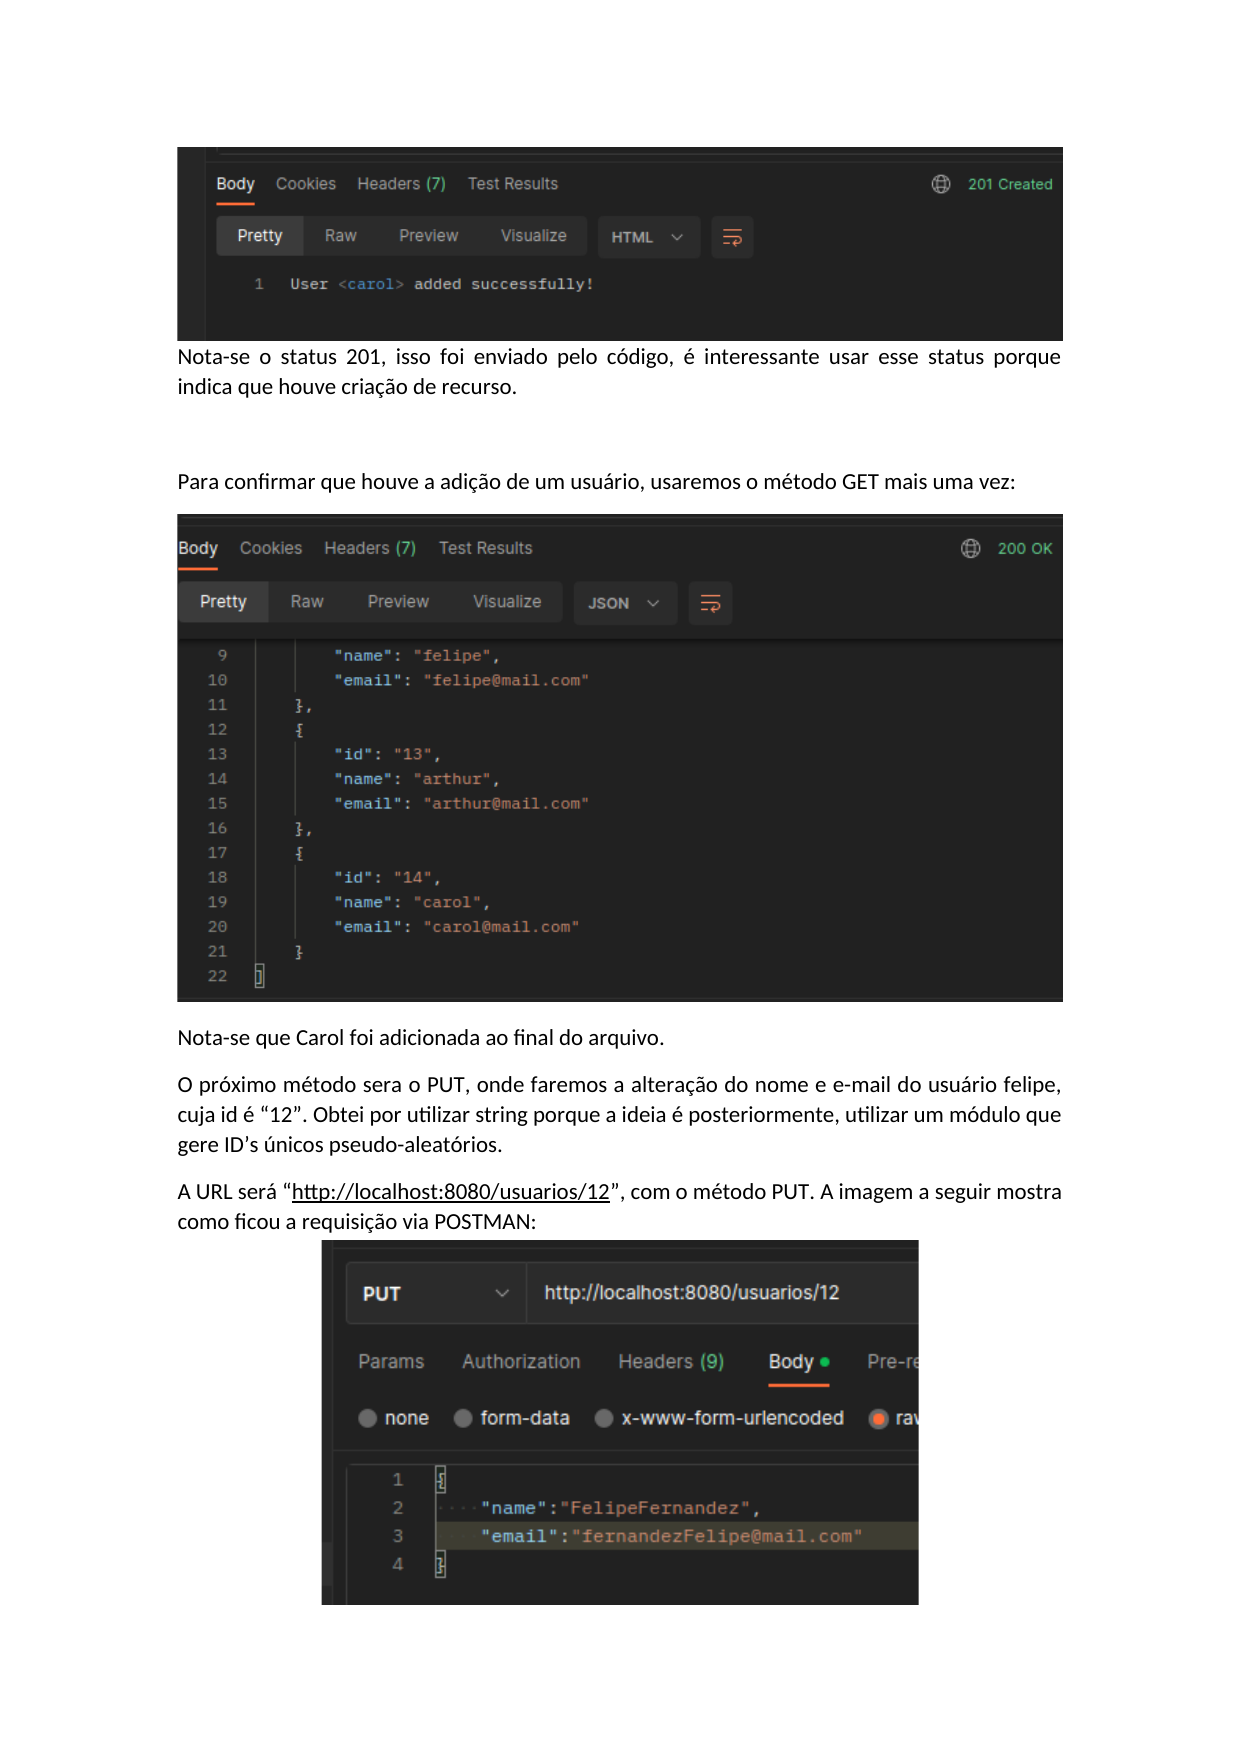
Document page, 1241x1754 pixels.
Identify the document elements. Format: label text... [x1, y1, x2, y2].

picture [177, 514, 1063, 1002]
text Para confirmar que houve a adição de um usuário, usaremos o método GET mais uma vez: [177, 467, 1063, 495]
picture [177, 147, 1063, 341]
text Nota-se o status 201, isso foi enviado pelo código, é interessante usar esse status porque indica que houve criação de recurso. [177, 341, 1063, 401]
picture [321, 1240, 919, 1605]
text A URL será “http://localhost:8080/usuarios/12”, com o método PUT. A imagem a seguir mostra como ficou a requisição via POSTMAN: [177, 1177, 1063, 1236]
text Nota-se que Carol foi adicionada ao final do arquivo. [177, 1002, 1063, 1051]
text O próximo método sera o PUT, onde faremos a alteração do nome e e-mail do usuário felipe, cuja id é “12”. Obtei por utilizar string porque a ideia é posteriormente, utilizar um módulo que gere ID’s únicos pseudo-aleatórios. [177, 1070, 1063, 1158]
